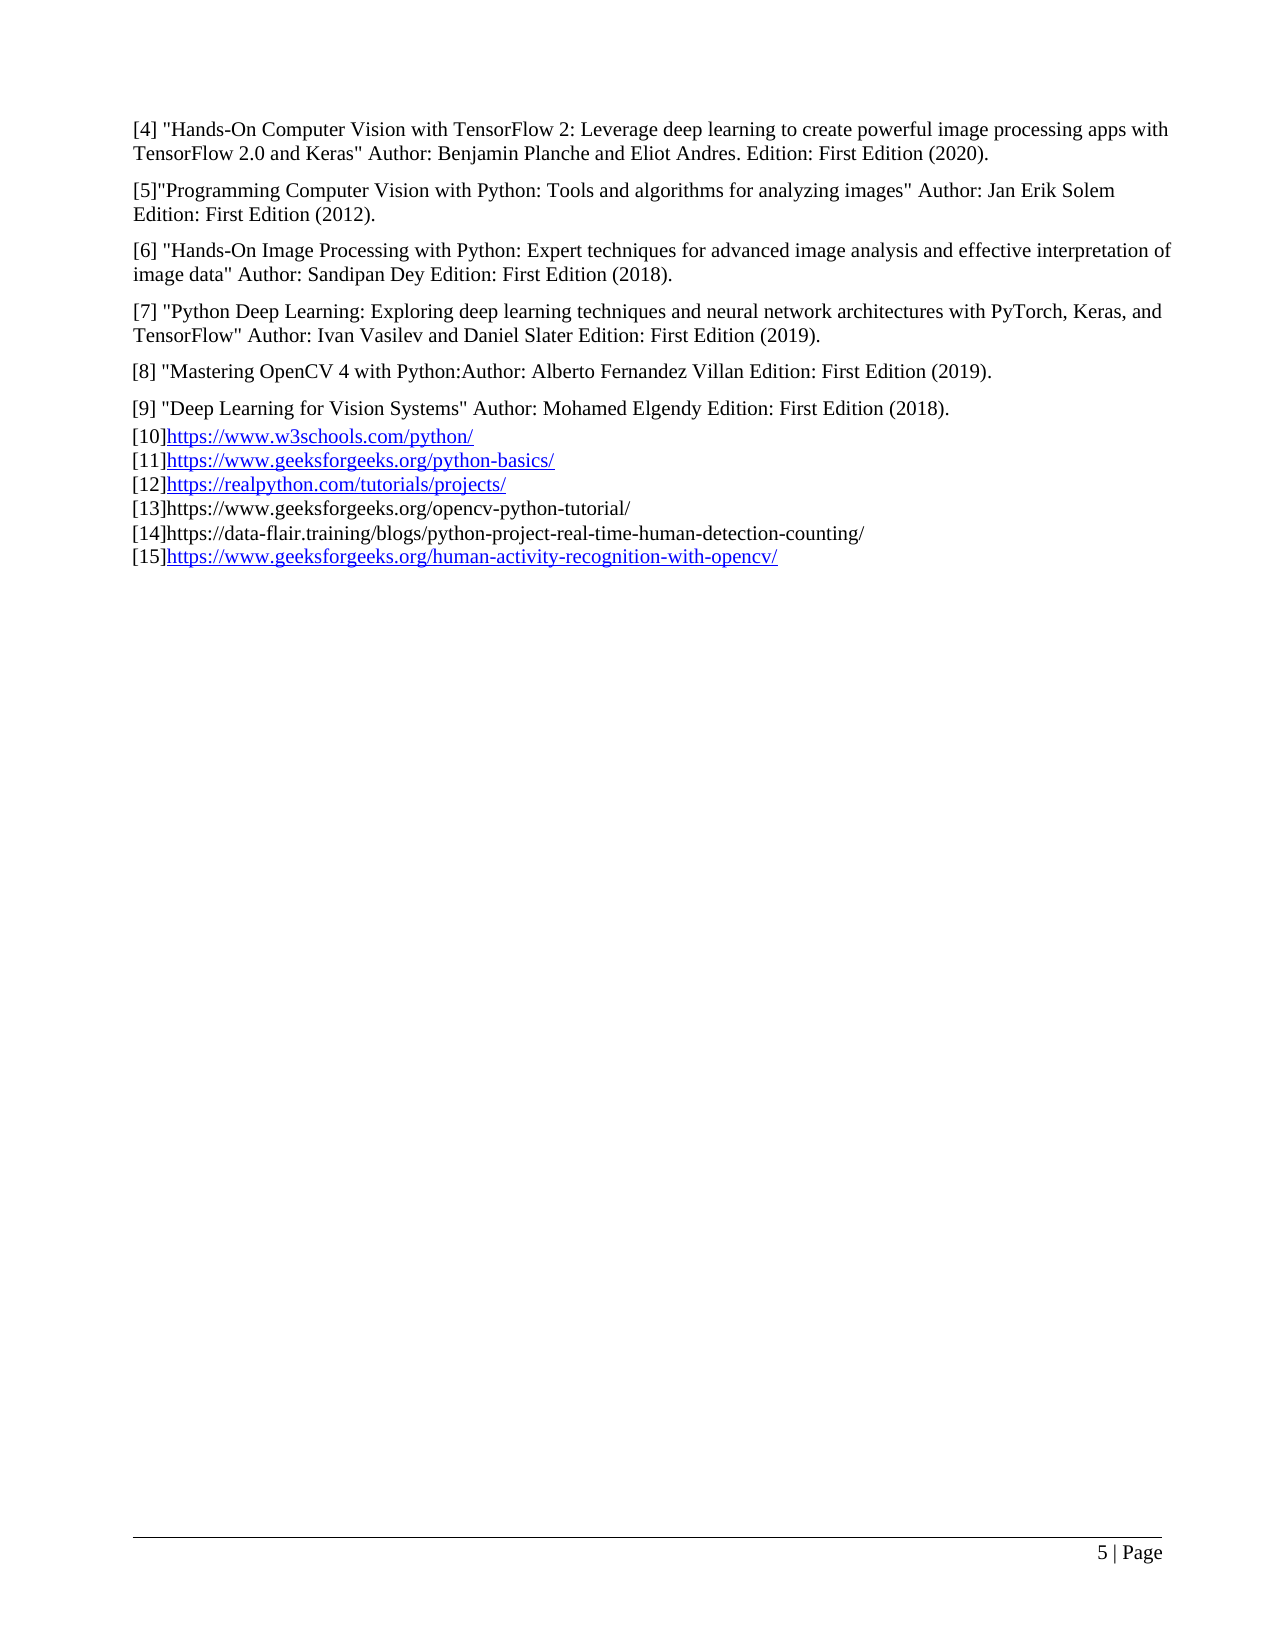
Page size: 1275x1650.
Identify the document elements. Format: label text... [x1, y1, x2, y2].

text [12]https://realpython.com/tutorials/projects/ [95, 472, 1173, 496]
text [13]https://www.geeksforgeeks.org/opencv-python-tutorial/ [95, 496, 1173, 520]
text [6] "Hands-On Image Processing with Python: Expert techniques for advanced image analysis and effective interpretation of image data" Author: Sandipan Dey Edition: First Edition (2018). [133, 238, 1173, 286]
text [8] "Mastering OpenCV 4 with Python:Author: Alberto Fernandez Villan Edition: First Edition (2019). [95, 359, 1173, 383]
text [11]https://www.geeksforgeeks.org/python-basics/ [95, 448, 1173, 472]
text [4] "Hands-On Computer Vision with TensorFlow 2: Leverage deep learning to create powerful image processing apps with TensorFlow 2.0 and Keras" Author: Benjamin Planche and Eliot Andres. Edition: First Edition (2020). [133, 117, 1173, 165]
text [10]https://www.w3schools.com/python/ [95, 424, 1173, 448]
text [7] "Python Deep Learning: Exploring deep learning techniques and neural network architectures with PyTorch, Keras, and TensorFlow" Author: Ivan Vasilev and Daniel Slater Edition: First Edition (2019). [133, 299, 1173, 347]
text [5]"Programming Computer Vision with Python: Tools and algorithms for analyzing images" Author: Jan Erik Solem Edition: First Edition (2012). [133, 177, 1173, 226]
text [14]https://data-flair.training/blogs/python-project-real-time-human-detection-counting/ [95, 520, 1173, 544]
text [15]https://www.geeksforgeeks.org/human-activity-recognition-with-opencv/ [95, 544, 1173, 568]
text [9] "Deep Learning for Vision Systems" Author: Mohamed Elgendy Edition: First Edition (2018). [95, 396, 1173, 420]
